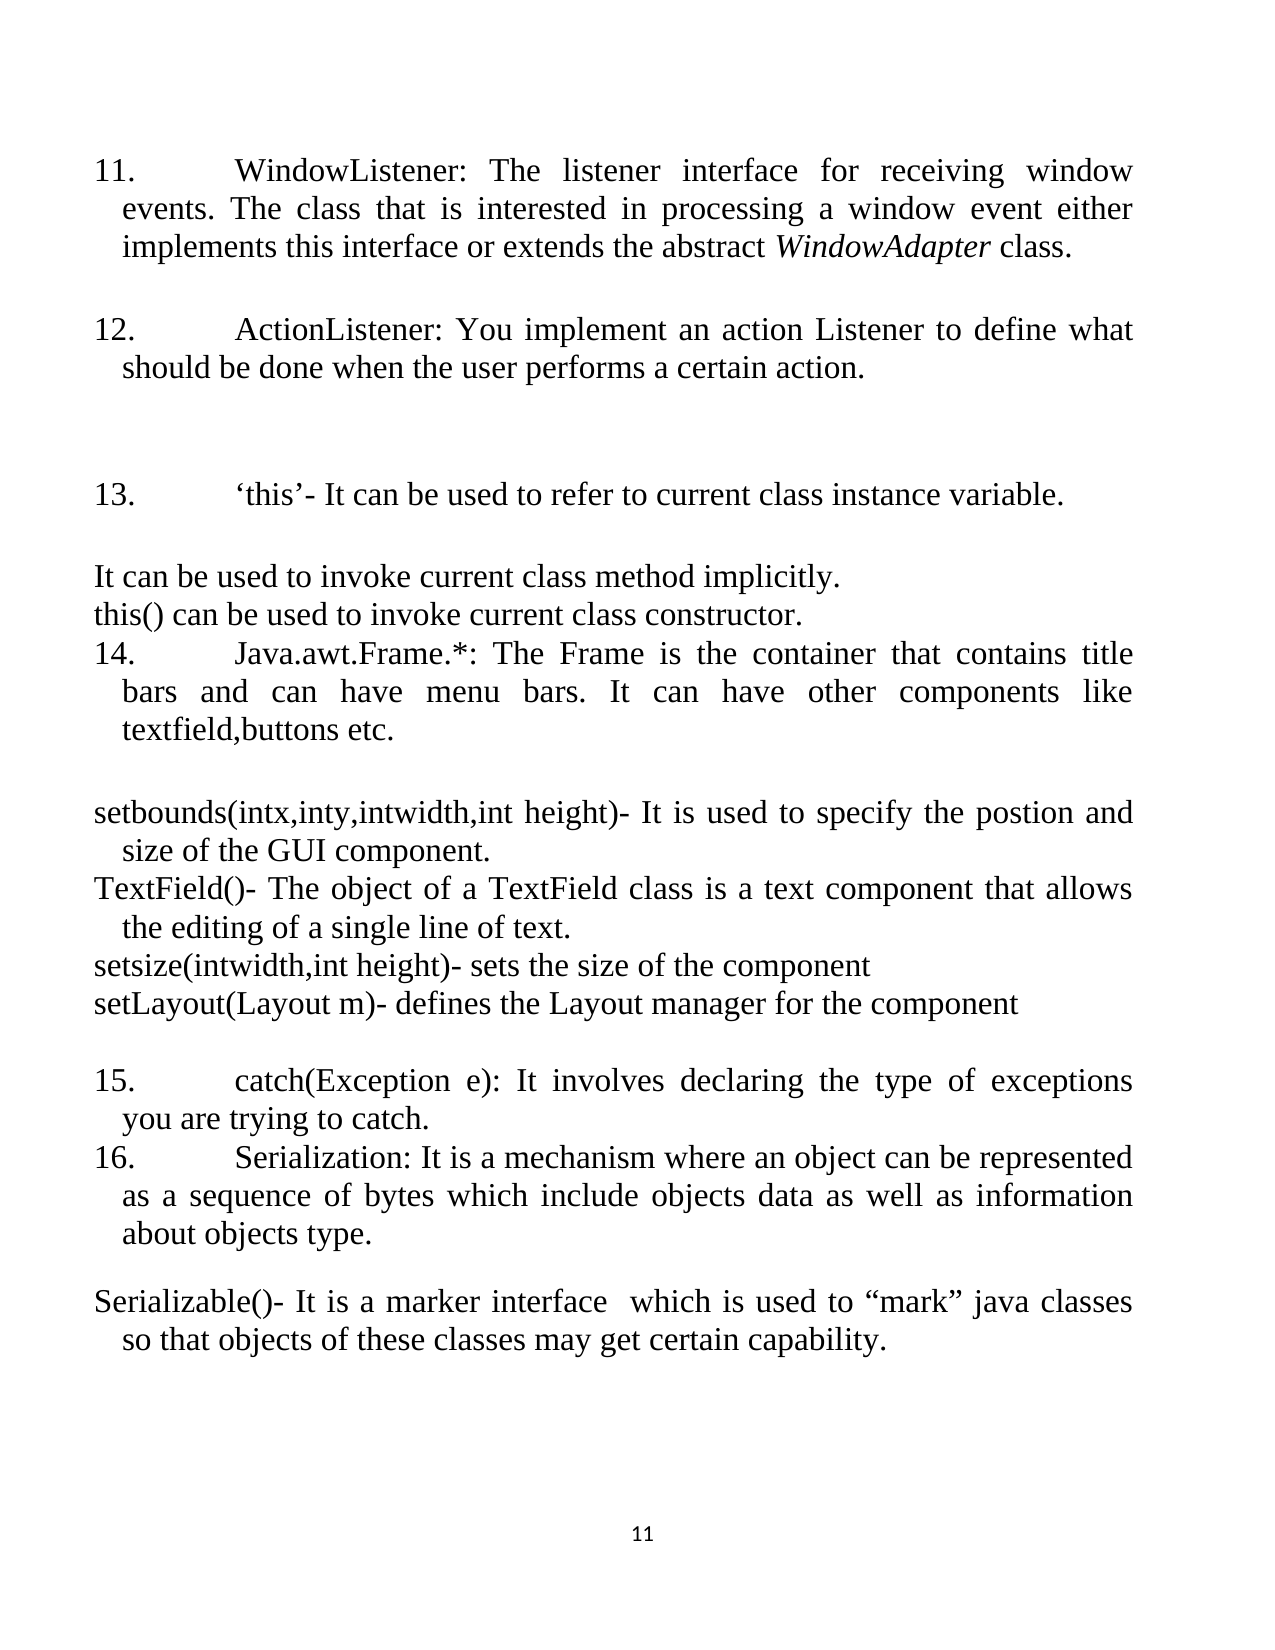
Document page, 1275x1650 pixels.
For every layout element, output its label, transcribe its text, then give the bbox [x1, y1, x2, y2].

text Serializable()- It is a marker interface which is used to “mark” java classes so that objects of these classes may get certain capability. [94, 1281, 1134, 1358]
list Serialization: It is a mechanism where an object can be represented as a sequence of bytes which include objects data as well as information about objects type. [94, 1137, 1134, 1252]
list setbounds(intx,inty,intwidth,int height)- It is used to specify the postion and size of the GUI component. [94, 792, 1134, 869]
list setsize(intwidth,int height)- sets the size of the component [94, 945, 1134, 984]
list TextField()- The object of a TextField class is a text component that allows the editing of a single line of text. [94, 869, 1134, 945]
list ActionListener: You implement an action Listener to define what should be done when the user performs a certain action. [94, 309, 1134, 386]
list Java.awt.Frame.*: The Frame is the container that contains title bars and can have menu bars. It can have other components like textfield,buttons etc. [94, 633, 1134, 748]
list ‘this’- It can be used to refer to current class instance variable. [94, 474, 1134, 512]
list setLayout(Layout m)- defines the Layout manager for the component [94, 984, 1134, 1022]
list It can be used to invoke current class method implicitly. [94, 556, 1134, 594]
list this() can be used to invoke current class constructor. [94, 594, 1134, 633]
list catch(Exception e): It involves declaring the type of exceptions you are trying to catch. [94, 1060, 1134, 1137]
list WindowListener: The listener interface for receiving window events. The class that is interested in processing a window event either implements this interface or extends the abstract WindowAdapter class. [94, 150, 1134, 265]
